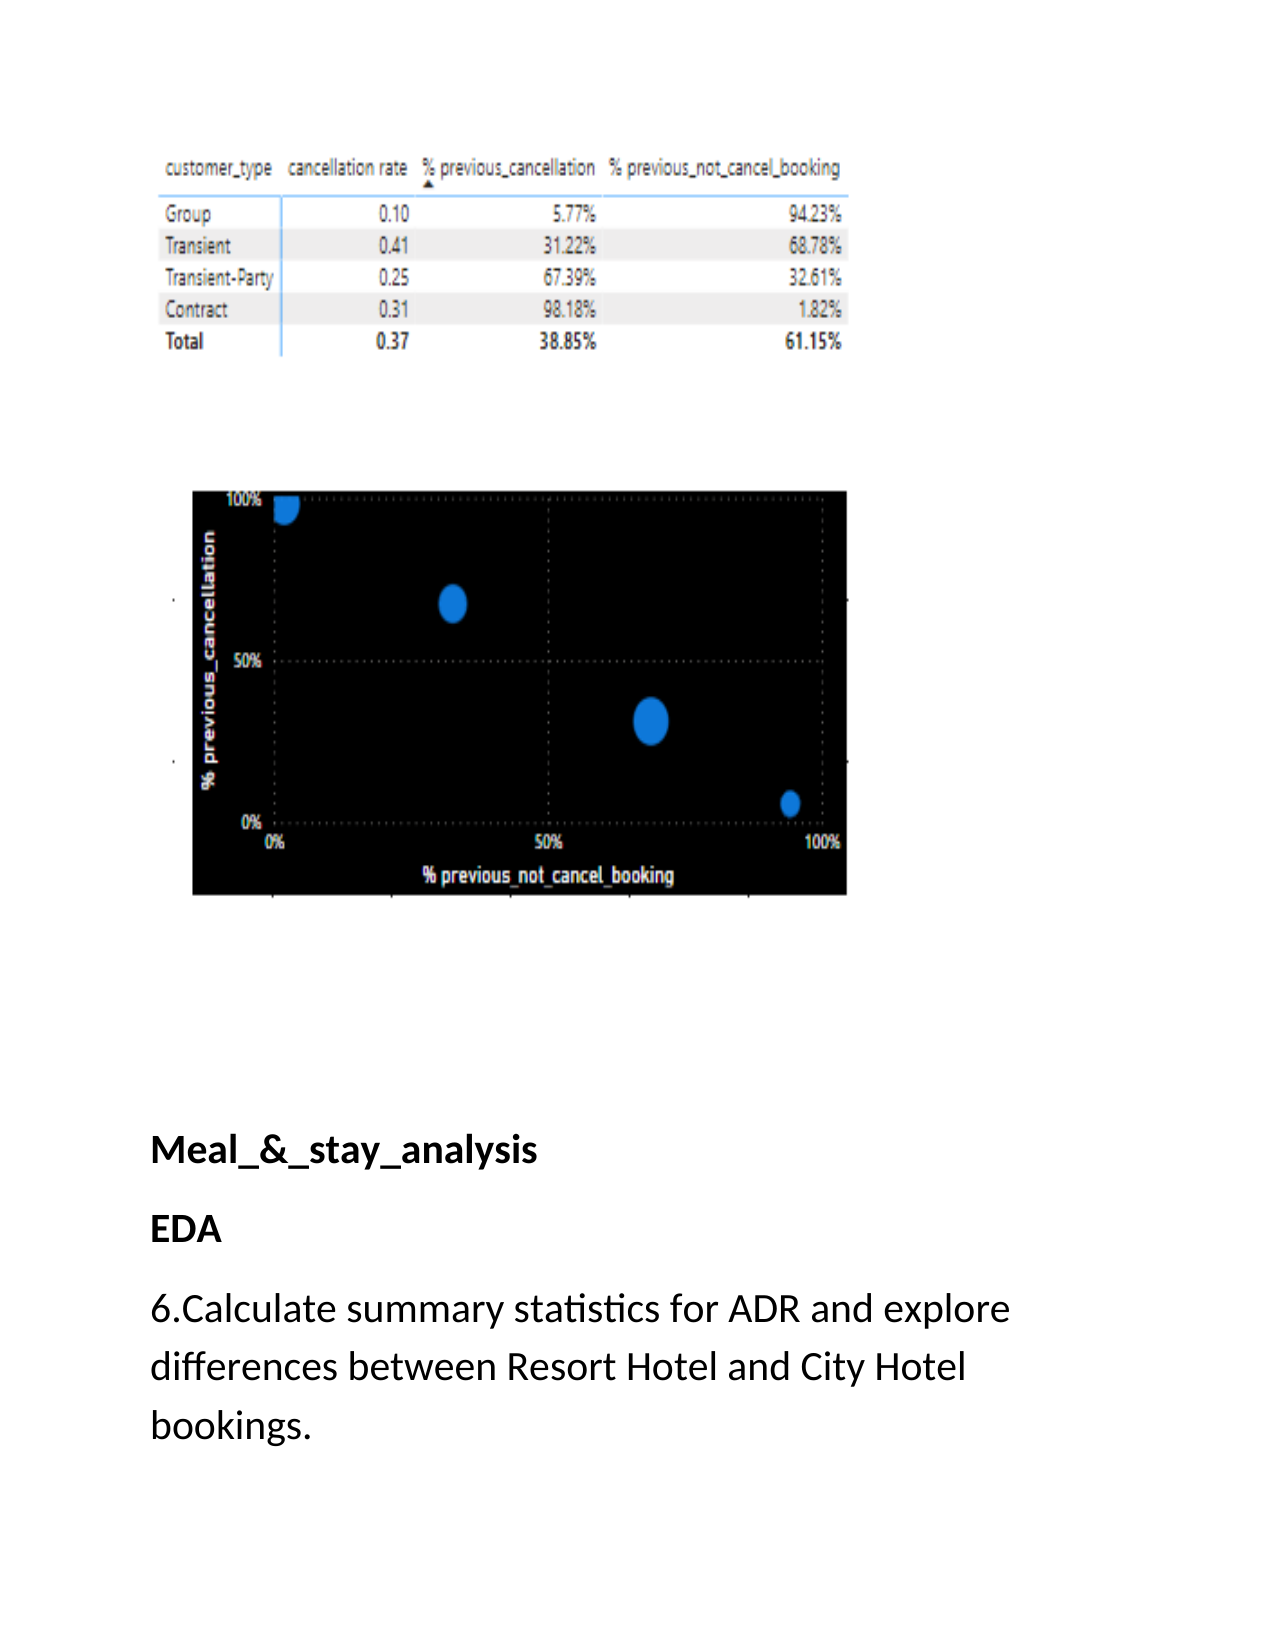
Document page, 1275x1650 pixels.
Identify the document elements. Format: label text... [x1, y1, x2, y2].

text EDA [150, 1202, 1125, 1253]
text Meal_&_stay_analysis [150, 1123, 1125, 1174]
picture [155, 150, 867, 913]
text 6.Calculate summary statistics for ADR and explore differences between Resort Hotel and City Hotel bookings. [150, 1282, 1125, 1449]
